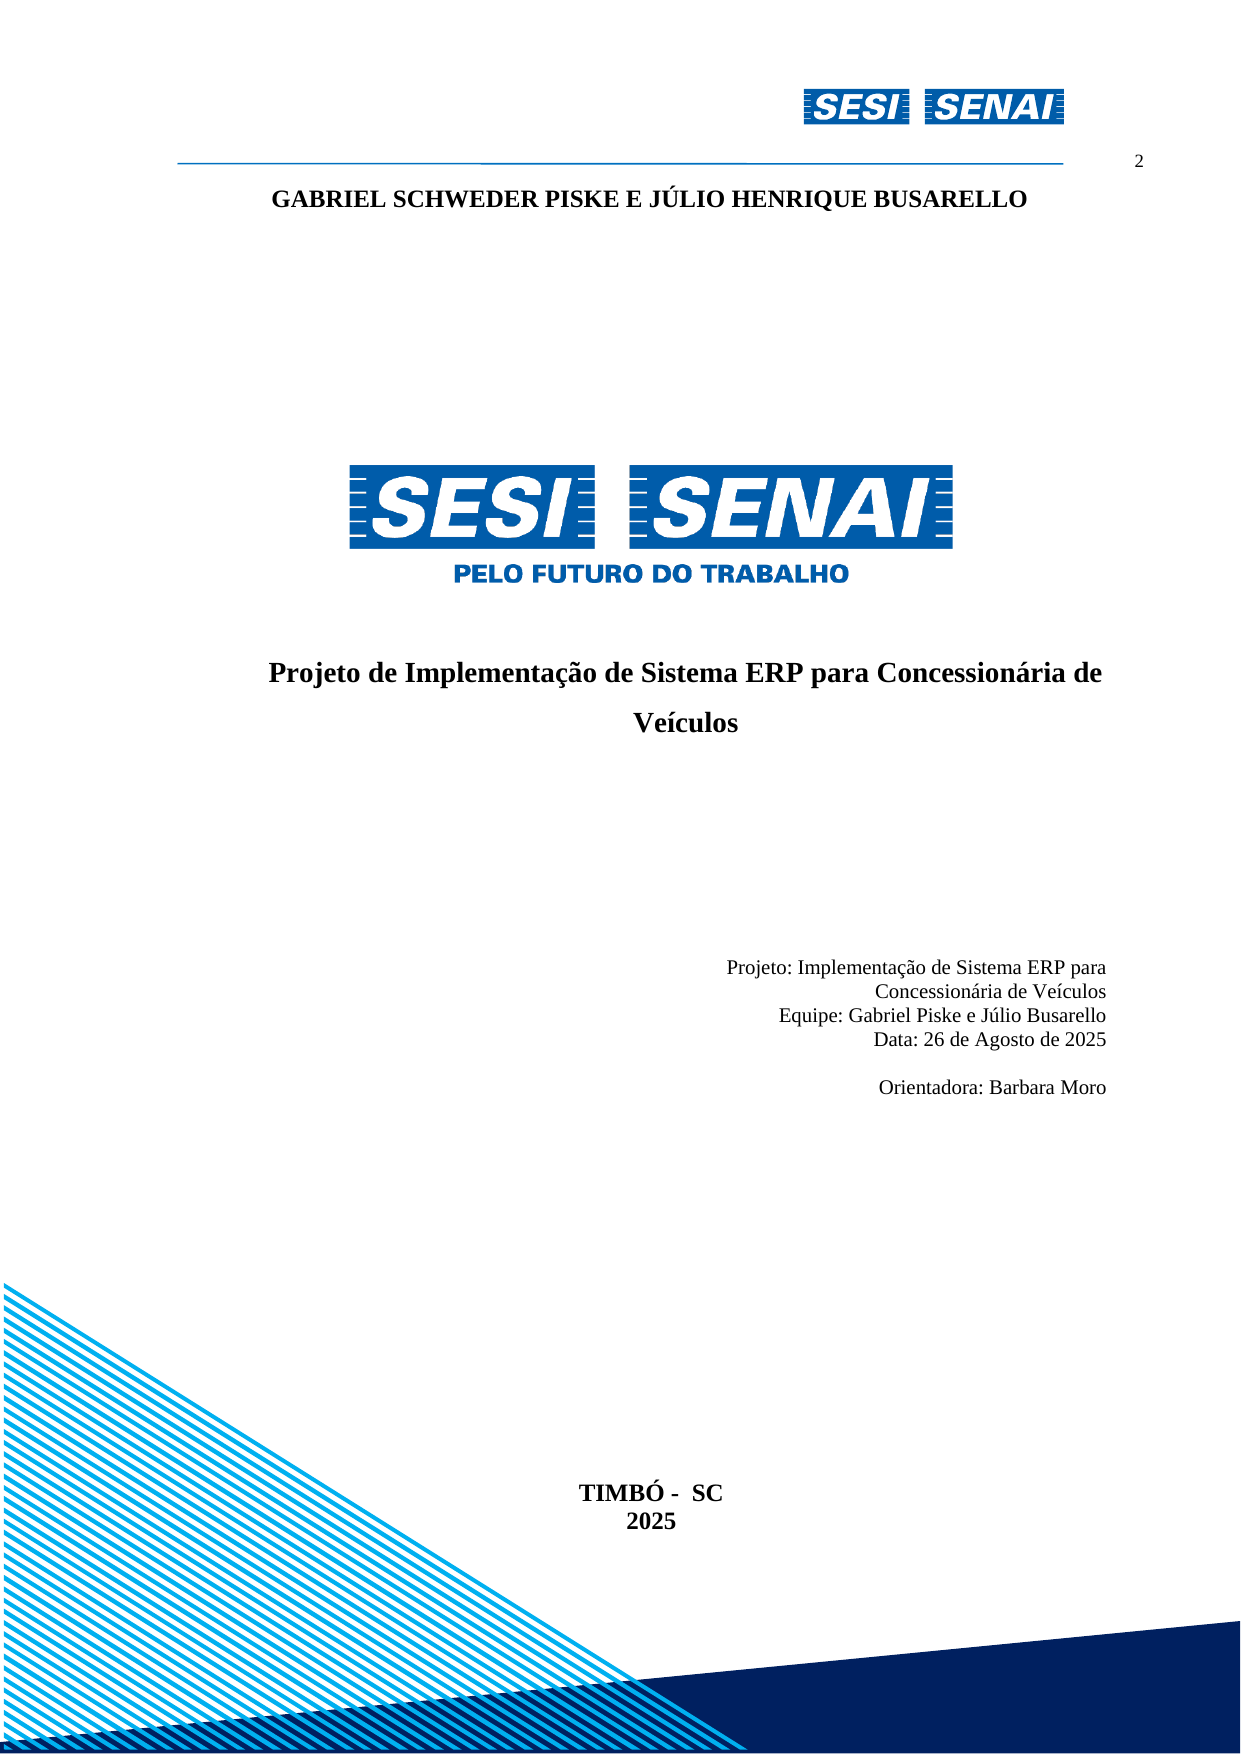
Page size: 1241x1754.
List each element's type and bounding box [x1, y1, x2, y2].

picture [349, 465, 953, 583]
